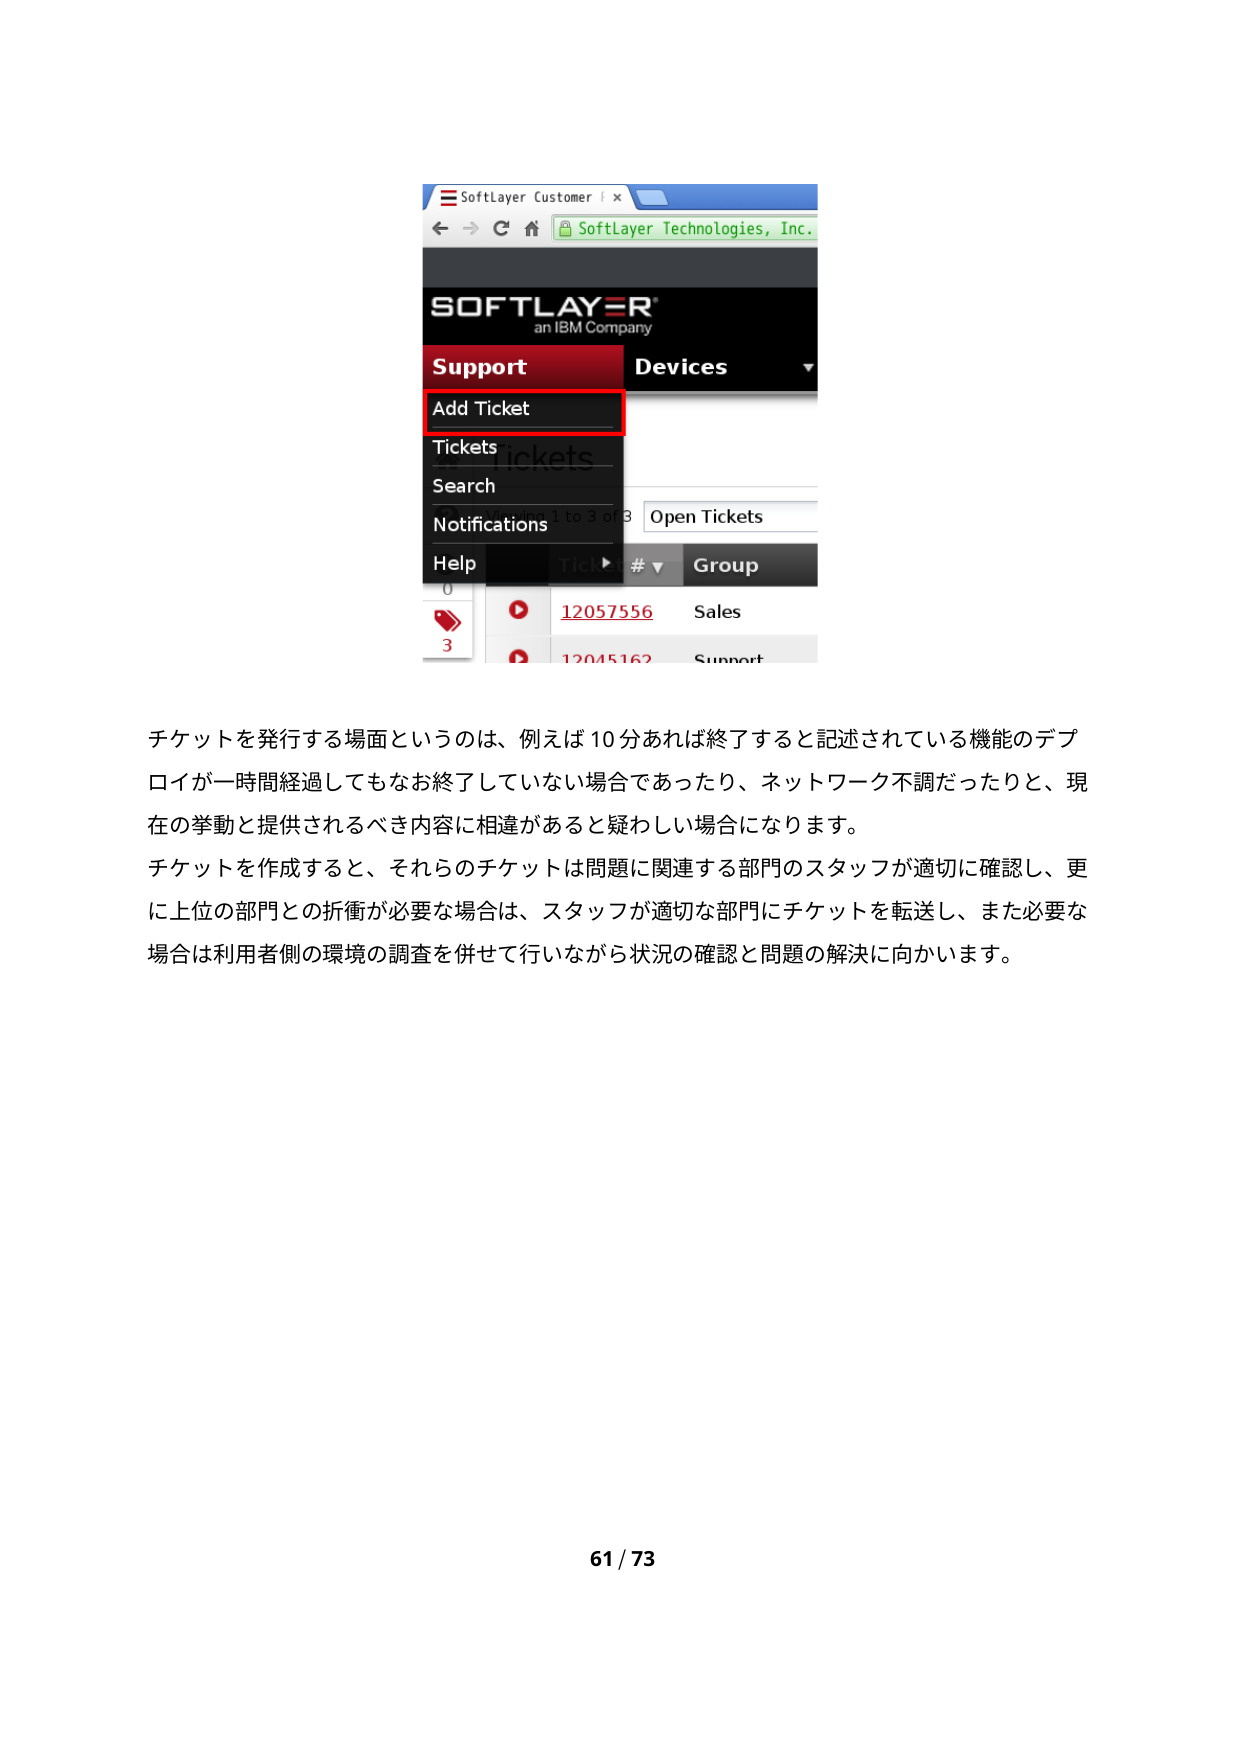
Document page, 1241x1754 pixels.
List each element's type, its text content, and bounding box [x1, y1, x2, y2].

picture [422, 184, 818, 663]
text チケットを発行する場面というのは、例えば10分あれば終了すると記述されている機能のデプロイが一時間経過してもなお終了していない場合であったり、ネットワーク不調だったりと、現在の挙動と提供されるべき内容に相違があると疑わしい場合になります。 [148, 719, 1092, 843]
text チケットを作成すると、それらのチケットは問題に関連する部門のスタッフが適切に確認し、更に上位の部門との折衝が必要な場合は、スタッフが適切な部門にチケットを転送し、また必要な場合は利用者側の環境の調査を併せて行いながら状況の確認と問題の解決に向かいます。 [148, 848, 1092, 971]
